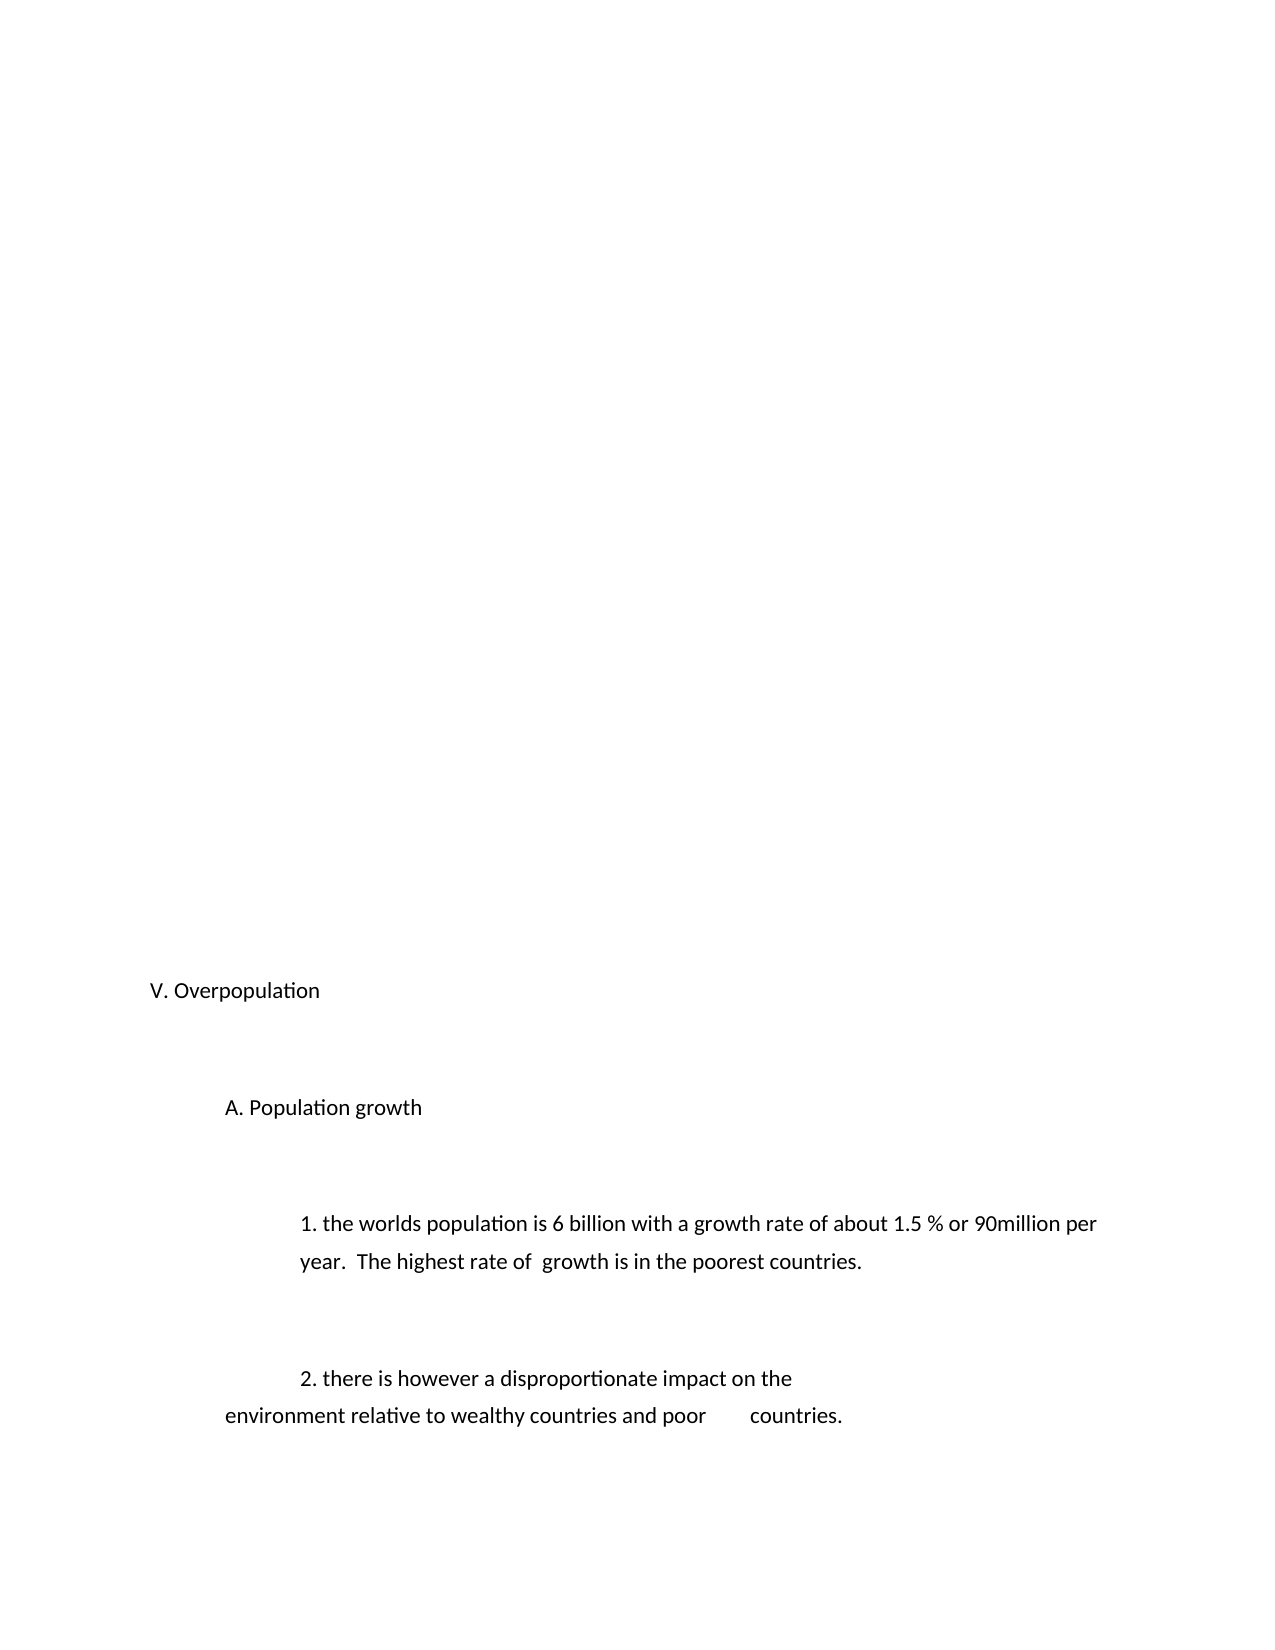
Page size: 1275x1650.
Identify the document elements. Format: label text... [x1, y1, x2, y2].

text V. Overpopulation [150, 967, 1125, 1004]
text 2. there is however a disproportionate impact on the environment relative to wealthy countries and poor countries. [150, 1354, 1125, 1429]
text A. Population growth [150, 1083, 1125, 1121]
text 1. the worlds population is 6 billion with a growth rate of about 1.5 % or 90million per year. The highest rate of growth is in the poorest countries. [300, 1200, 1125, 1275]
